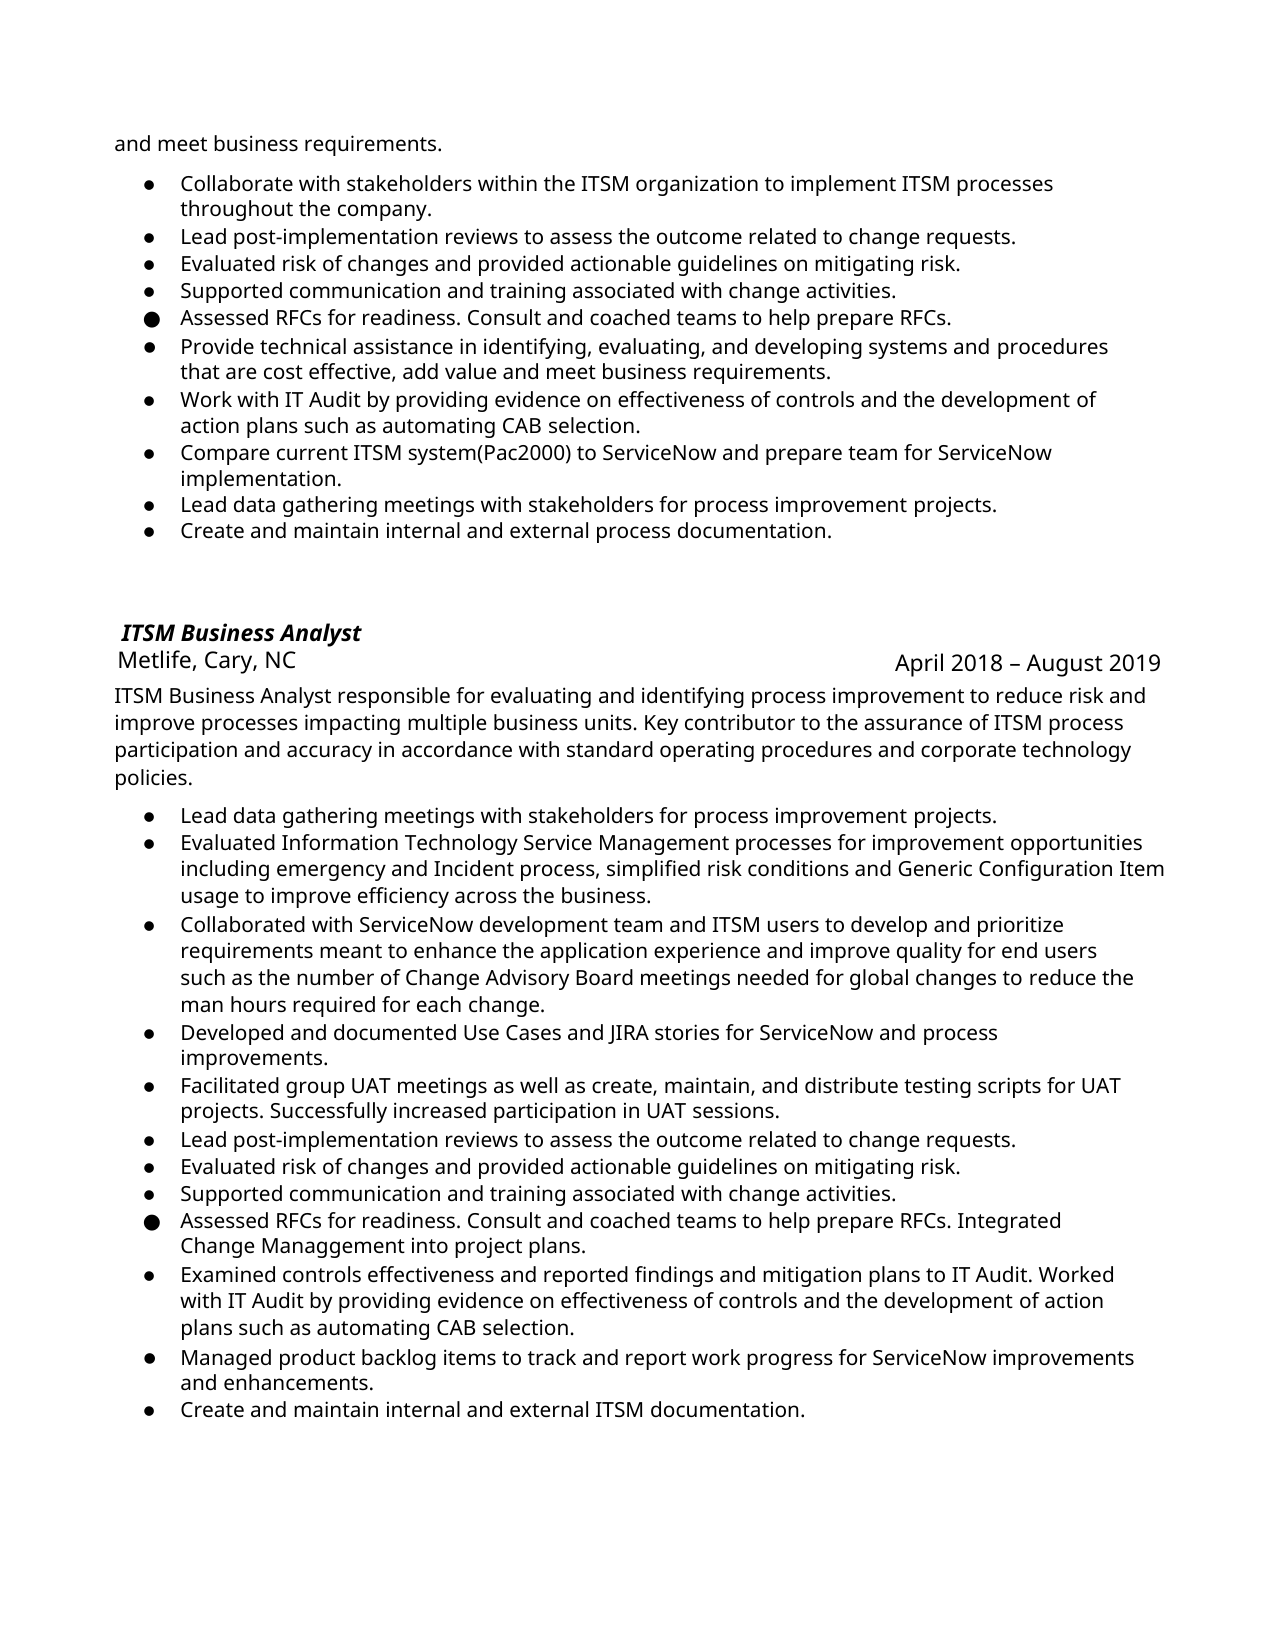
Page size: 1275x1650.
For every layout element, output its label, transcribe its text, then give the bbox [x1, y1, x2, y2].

list Lead post-implementation reviews to assess the outcome related to change requests. [143, 1126, 1136, 1152]
table_header ITSM Business Analyst Metlife, Cary, NC [96, 620, 601, 677]
list Lead data gathering meetings with stakeholders for process improvement projects. [143, 493, 1189, 518]
list Assessed RFCs for readiness. Consult and coached teams to help prepare RFCs. Integrated Change Managgement into project plans. [143, 1208, 1136, 1260]
list Evaluated Information Technology Service Management processes for improvement opportunities including emergency and Incident process, simplified risk conditions and Generic Configuration Item usage to improve efficiency across the business. [143, 829, 1168, 910]
list Supported communication and training associated with change activities. [143, 278, 1136, 304]
list Evaluated risk of changes and provided actionable guidelines on mitigating risk. [143, 1154, 1136, 1179]
list Lead post-implementation reviews to assess the outcome related to change requests. [143, 223, 1136, 249]
list Compare current ITSM system(Pac2000) to ServiceNow and prepare team for ServiceNow implementation. [143, 440, 1084, 493]
list Lead data gathering meetings with stakeholders for process improvement projects. [143, 803, 1189, 829]
list Create and maintain internal and external ITSM documentation. [143, 1396, 1189, 1422]
list Collaborate with stakeholders within the ITSM organization to implement ITSM processes throughout the company. [143, 170, 1059, 222]
list Create and maintain internal and external process documentation. [143, 518, 1189, 543]
list Facilitated group UAT meetings as well as create, maintain, and distribute testing scripts for UAT projects. Successfully increased participation in UAT sessions. [143, 1073, 1136, 1125]
table_header April 2018 – August 2019 [601, 620, 1179, 677]
list Managed product backlog items to track and report work progress for ServiceNow improvements and enhancements. [143, 1344, 1166, 1396]
list Examined controls effectiveness and reported findings and mitigation plans to IT Audit. Worked with IT Audit by providing evidence on effectiveness of controls and the development of action plans such as automating CAB selection. [143, 1261, 1154, 1342]
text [114, 129, 1120, 156]
list Collaborated with ServiceNow development team and ITSM users to develop and prioritize requirements meant to enhance the application experience and improve quality for end users such as the number of Change Advisory Board meetings needed for global changes to reduce the man hours required for each change. [143, 911, 1140, 1019]
list Provide technical assistance in identifying, evaluating, and developing systems and procedures that are cost effective, add value and meet business requirements. [143, 334, 1143, 385]
list Assessed RFCs for readiness. Consult and coached teams to help prepare RFCs. [143, 305, 1136, 331]
list Supported communication and training associated with change activities. [143, 1181, 1136, 1207]
list Evaluated risk of changes and provided actionable guidelines on mitigating risk. [143, 251, 1136, 276]
text ITSM Business Analyst responsible for evaluating and identifying process improvement to reduce risk and improve processes impacting multiple business units. Key contributor to the assurance of ITSM process participation and accuracy in accordance with standard operating procedures and corporate technology policies. [114, 682, 1157, 791]
list Work with IT Audit by providing evidence on effectiveness of controls and the development of action plans such as automating CAB selection. [143, 386, 1127, 439]
list Developed and documented Use Cases and JIRA stories for ServiceNow and process improvements. [143, 1019, 1039, 1072]
